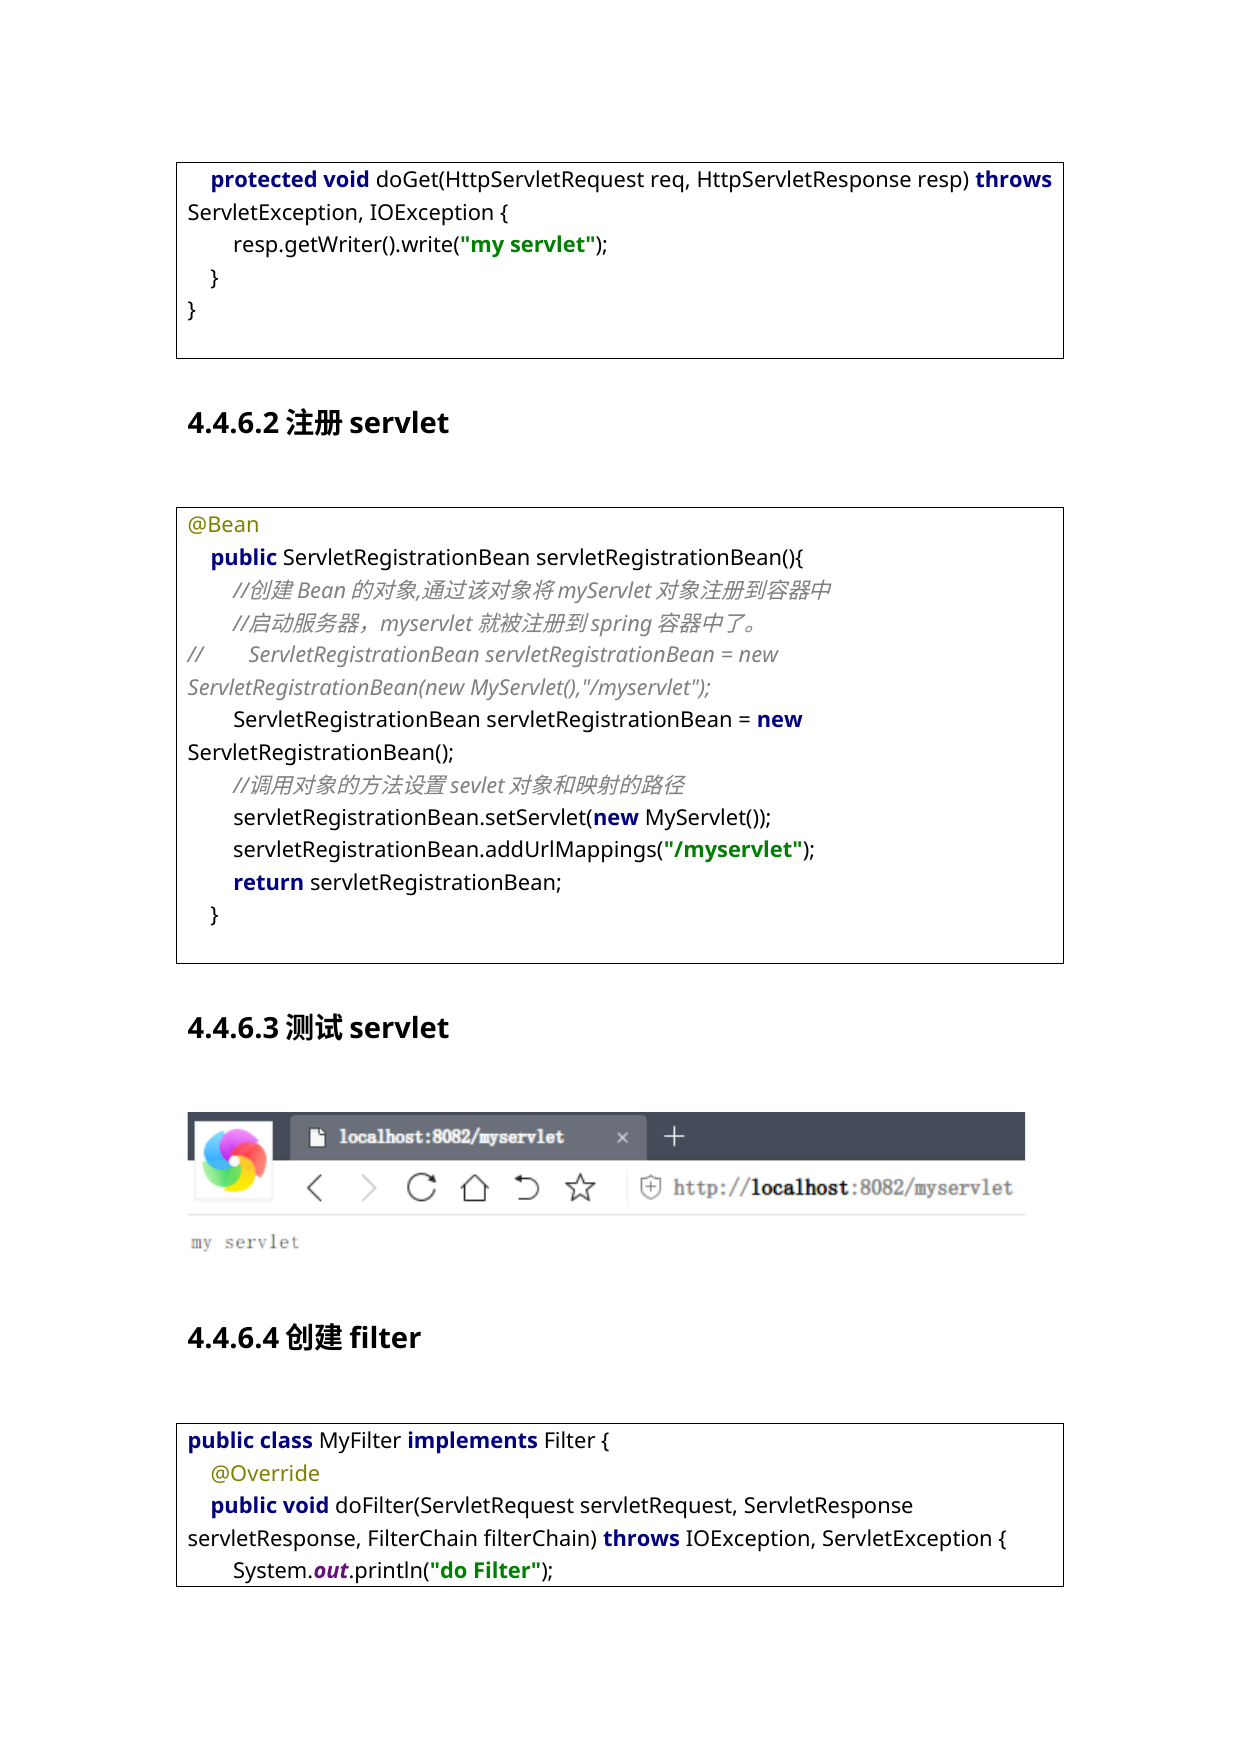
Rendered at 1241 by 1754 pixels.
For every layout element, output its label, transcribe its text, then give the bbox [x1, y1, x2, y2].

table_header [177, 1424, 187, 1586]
table_header @Bean public ServletRegistrationBean servletRegistrationBean(){ //创建Bean的对象,通过该对象将myServlet对象注册到容器中 //启动服务器，myservlet就被注册到spring容器中了。 // ServletRegistrationBean servletRegistrationBean = new ServletRegistrationBean(new MyServlet(),"/myservlet"); ServletRegistrationBean servletRegistrationBean = new ServletRegistrationBean(); //调用对象的方法设置sevlet对象和映射的路径 servletRegistrationBean.setServlet(new MyServlet()); servletRegistrationBean.addUrlMappings("/myservlet"); return servletRegistrationBean; } [177, 508, 1063, 963]
subtitle 4.4.6.3测试servlet [187, 993, 1053, 1058]
picture [187, 1112, 1025, 1258]
subtitle 4.4.6.2注册servlet [187, 388, 1053, 453]
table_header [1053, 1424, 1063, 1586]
subtitle 4.4.6.4创建filter [187, 1304, 1053, 1369]
